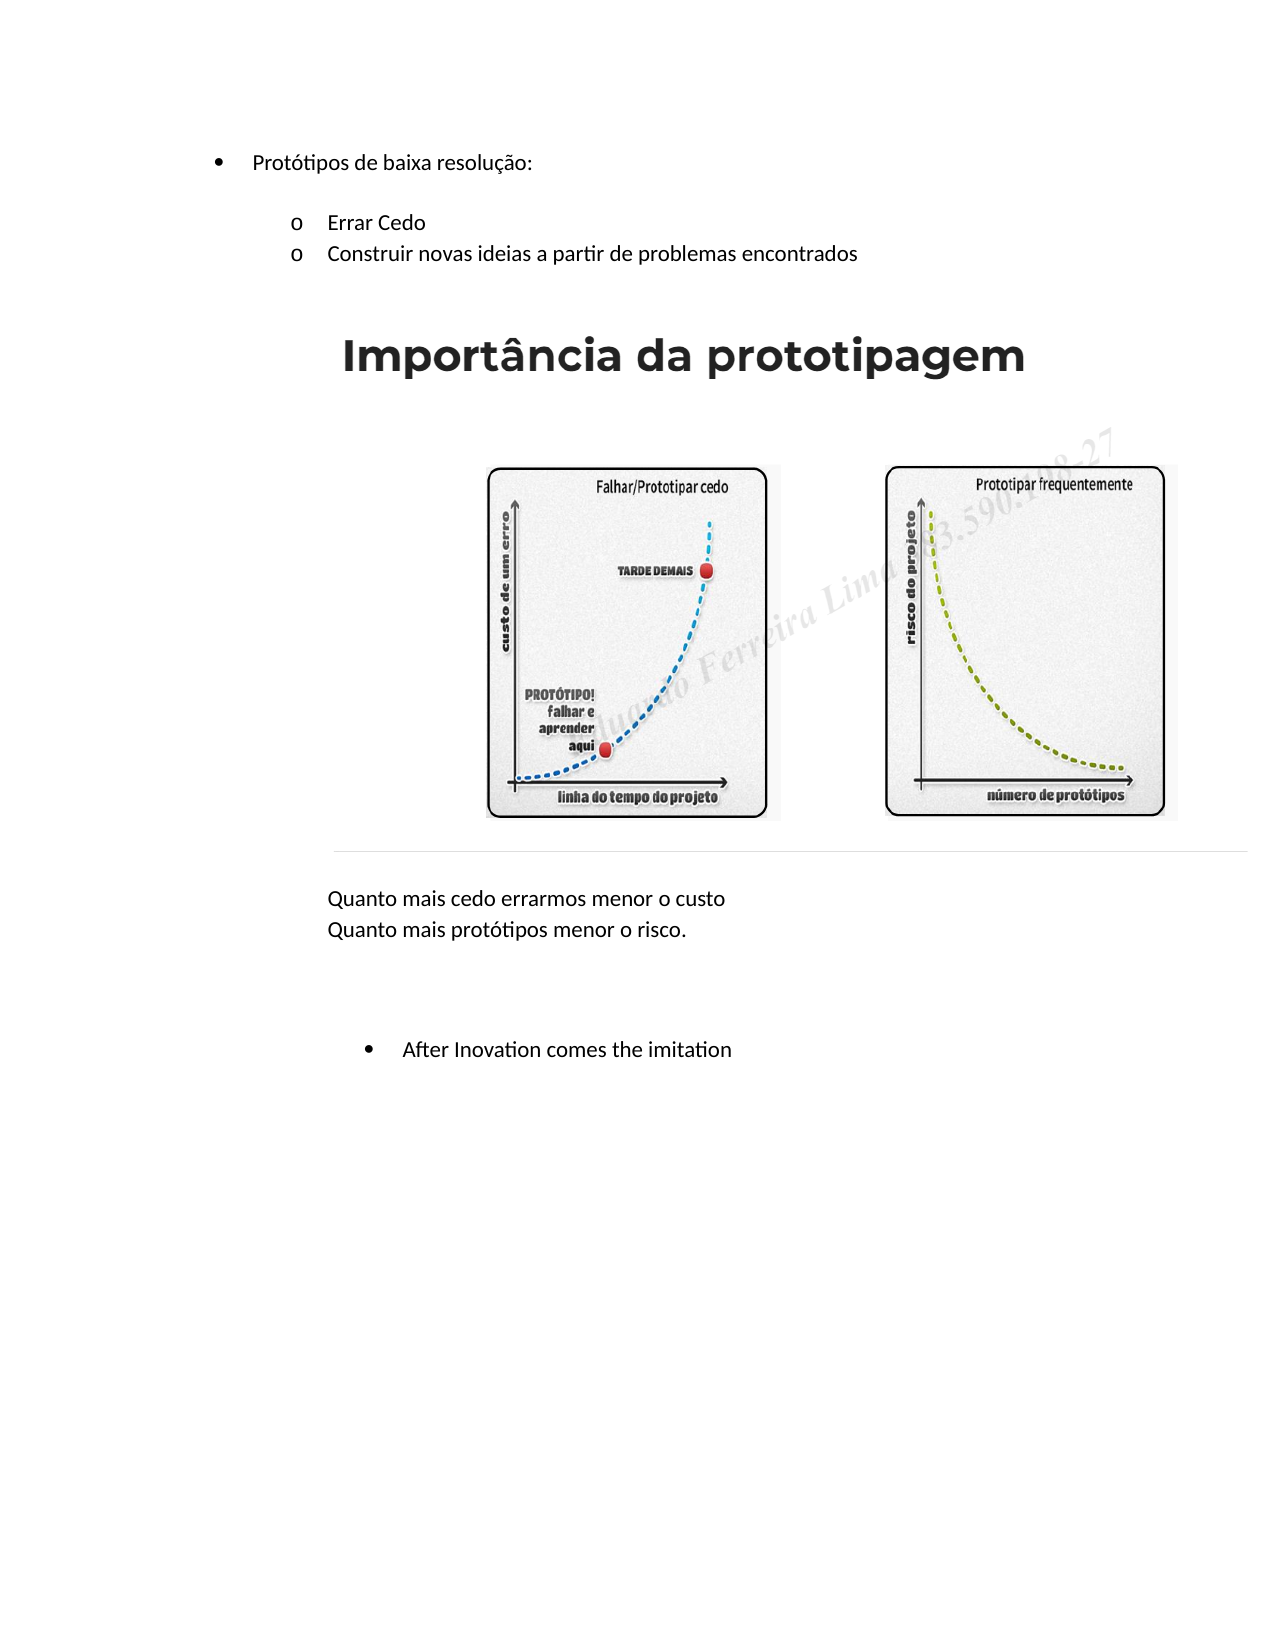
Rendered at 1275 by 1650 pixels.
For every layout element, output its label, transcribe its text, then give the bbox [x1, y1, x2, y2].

list Protótipos de baixa resolução: [215, 148, 1098, 176]
list After Inovation comes the imitation [365, 1036, 1098, 1063]
list Errar Cedo [290, 208, 1098, 237]
list Quanto mais protótipos menor o risco. [327, 915, 1098, 943]
list Quanto mais cedo errarmos menor o custo [327, 884, 1098, 912]
picture [327, 331, 1248, 852]
list Construir novas ideias a partir de problemas encontrados [290, 239, 1098, 269]
